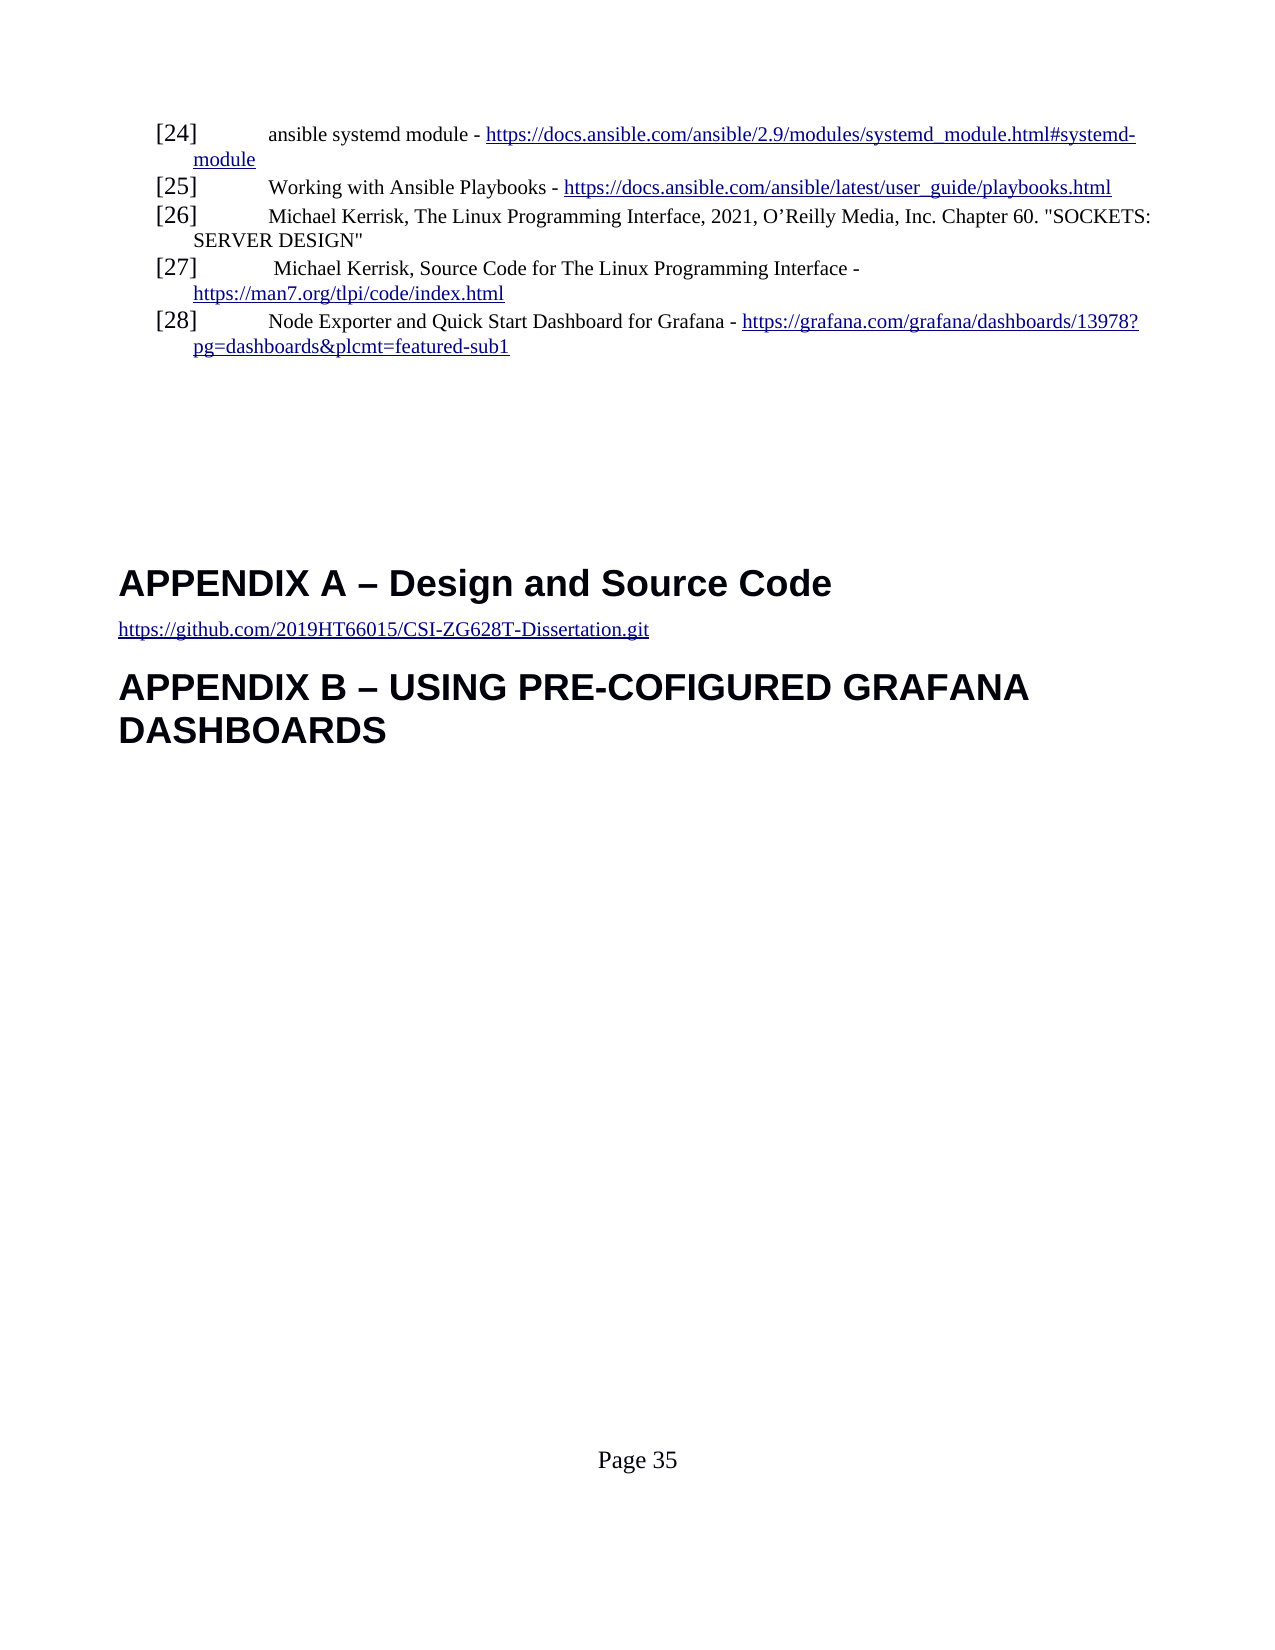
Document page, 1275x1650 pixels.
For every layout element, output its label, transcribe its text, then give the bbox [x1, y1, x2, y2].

subtitle APPENDIX A – Design and Source Code [118, 561, 1157, 604]
list Working with Ansible Playbooks - https://docs.ansible.com/ansible/latest/user_guide/playbooks.html [156, 171, 1157, 200]
list Michael Kerrisk, Source Code for The Linux Programming Interface - https://man7.org/tlpi/code/index.html [156, 252, 1157, 305]
list https://github.com/2019HT66015/CSI-ZG628T-Dissertation.git [118, 617, 1157, 641]
list Michael Kerrisk, The Linux Programming Interface, 2021, O’Reilly Media, Inc. Chapter 60. "SOCKETS: SERVER DESIGN" [156, 200, 1157, 252]
list Node Exporter and Quick Start Dashboard for Grafana - https://grafana.com/grafana/dashboards/13978?pg=dashboards&plcmt=featured-sub1 [156, 305, 1157, 358]
subtitle APPENDIX B – USING PRE-COFIGURED GRAFANA DASHBOARDS [118, 666, 1157, 752]
list ansible systemd module - https://docs.ansible.com/ansible/2.9/modules/systemd_module.html#systemd-module [156, 118, 1157, 171]
